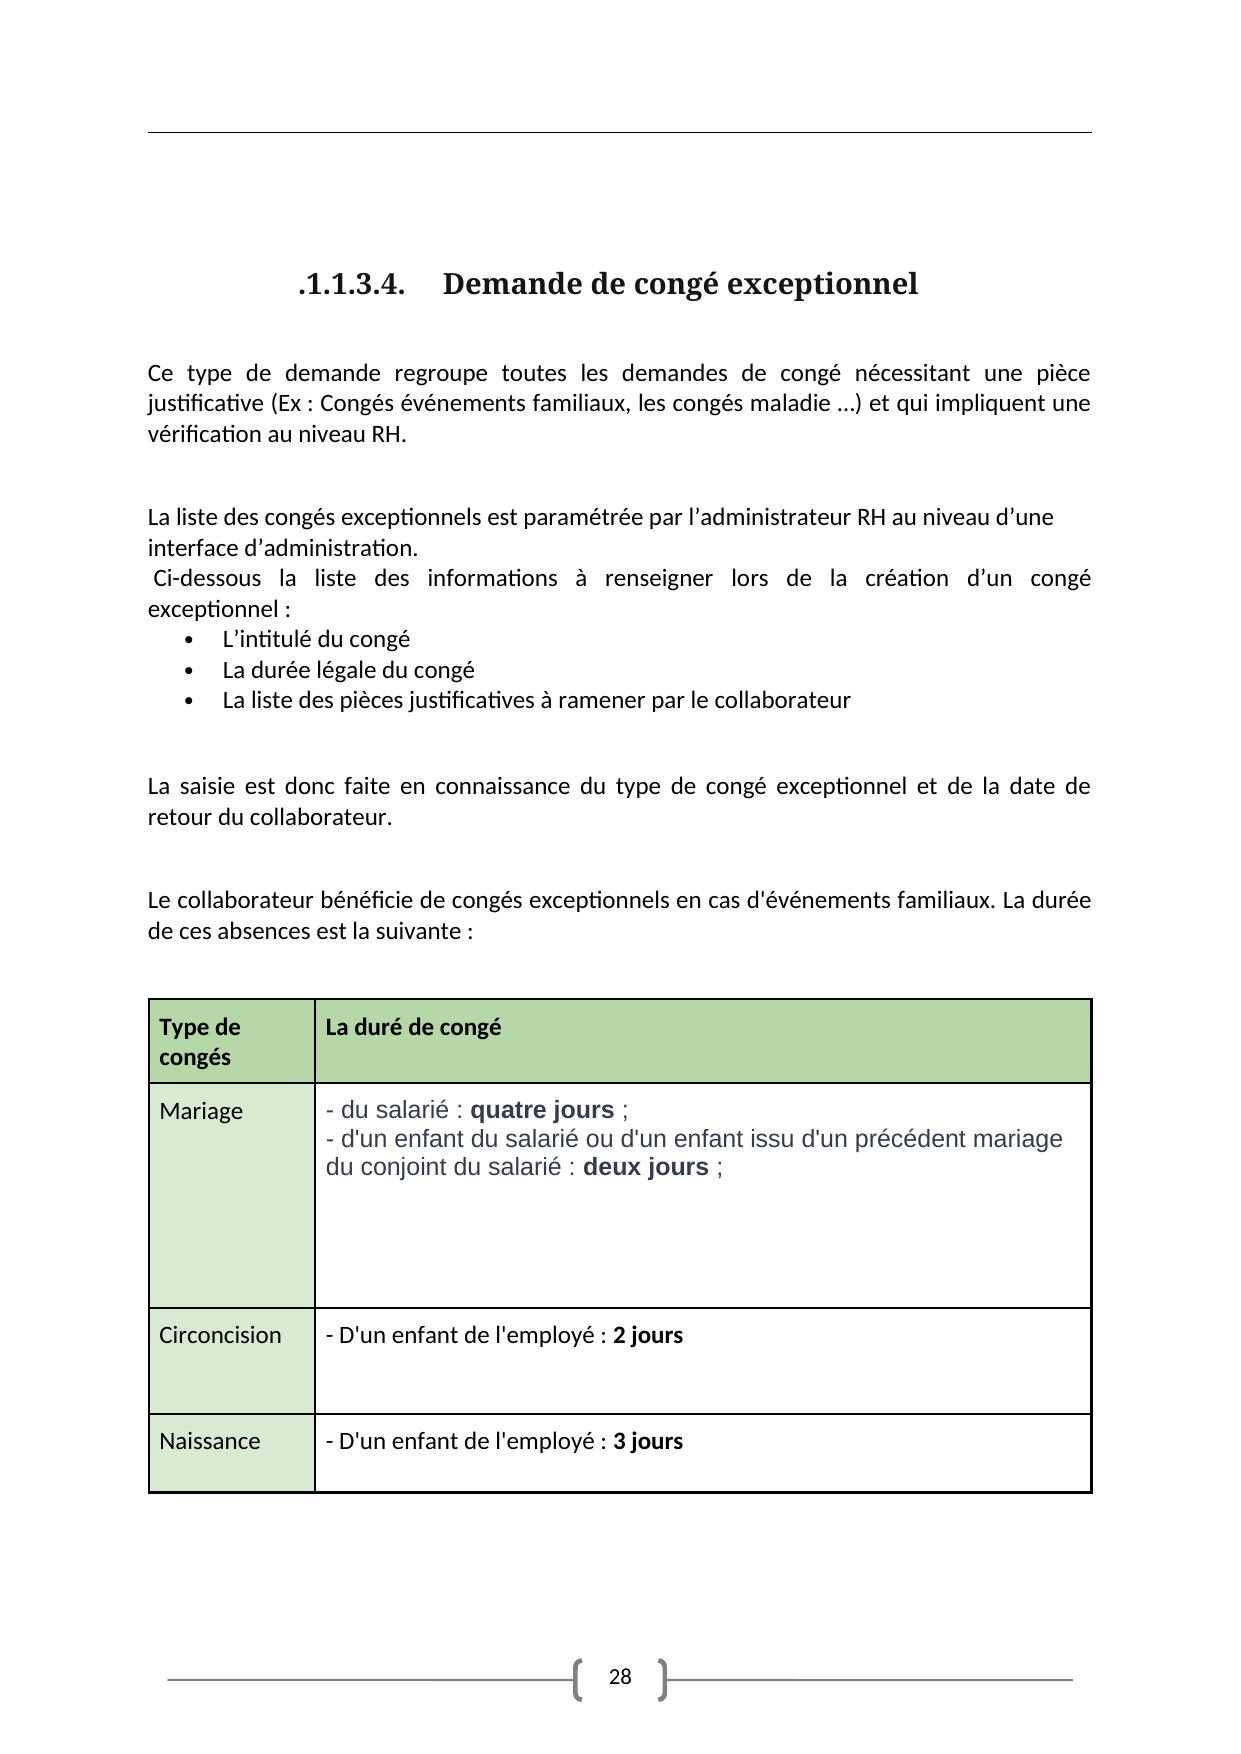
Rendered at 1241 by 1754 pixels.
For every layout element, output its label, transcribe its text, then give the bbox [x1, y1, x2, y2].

list La durée légale du congé [185, 654, 1092, 684]
list L’intitulé du congé [185, 623, 1092, 654]
text Le collaborateur bénéficie de congés exceptionnels en cas d'événements familiaux. La durée de ces absences est la suivante : [148, 884, 1092, 945]
table_header Type de congés [150, 1000, 314, 1082]
table_cell - D'un enfant de l'employé : 2 jours [316, 1309, 1090, 1413]
table_cell Circoncision [150, 1309, 314, 1413]
text Demande de congé exceptionnel [298, 263, 1092, 303]
text Ce type de demande regroupe toutes les demandes de congé nécessitant une pièce justificative (Ex : Congés événements familiaux, les congés maladie …) et qui impliquent une vérification au niveau RH. [148, 357, 1092, 448]
table_cell - D'un enfant de l'employé : 3 jours [316, 1415, 1090, 1491]
text Ci-dessous la liste des informations à renseigner lors de la création d’un congé exceptionnel : [148, 562, 1092, 623]
table_cell - du salarié : quatre jours ; - d'un enfant du salarié ou d'un enfant issu d'un précédent mariage du conjoint du salarié : deux jours ; [316, 1084, 1090, 1307]
text La saisie est donc faite en connaissance du type de congé exceptionnel et de la date de retour du collaborateur. [148, 770, 1092, 831]
table_header La duré de congé [316, 1000, 1090, 1082]
text La liste des congés exceptionnels est paramétrée par l’administrateur RH au niveau d’une interface d’administration. [148, 501, 1092, 562]
list La liste des pièces justificatives à ramener par le collaborateur [185, 684, 1092, 715]
table_cell Naissance [150, 1415, 314, 1491]
table_cell Mariage [150, 1084, 314, 1307]
